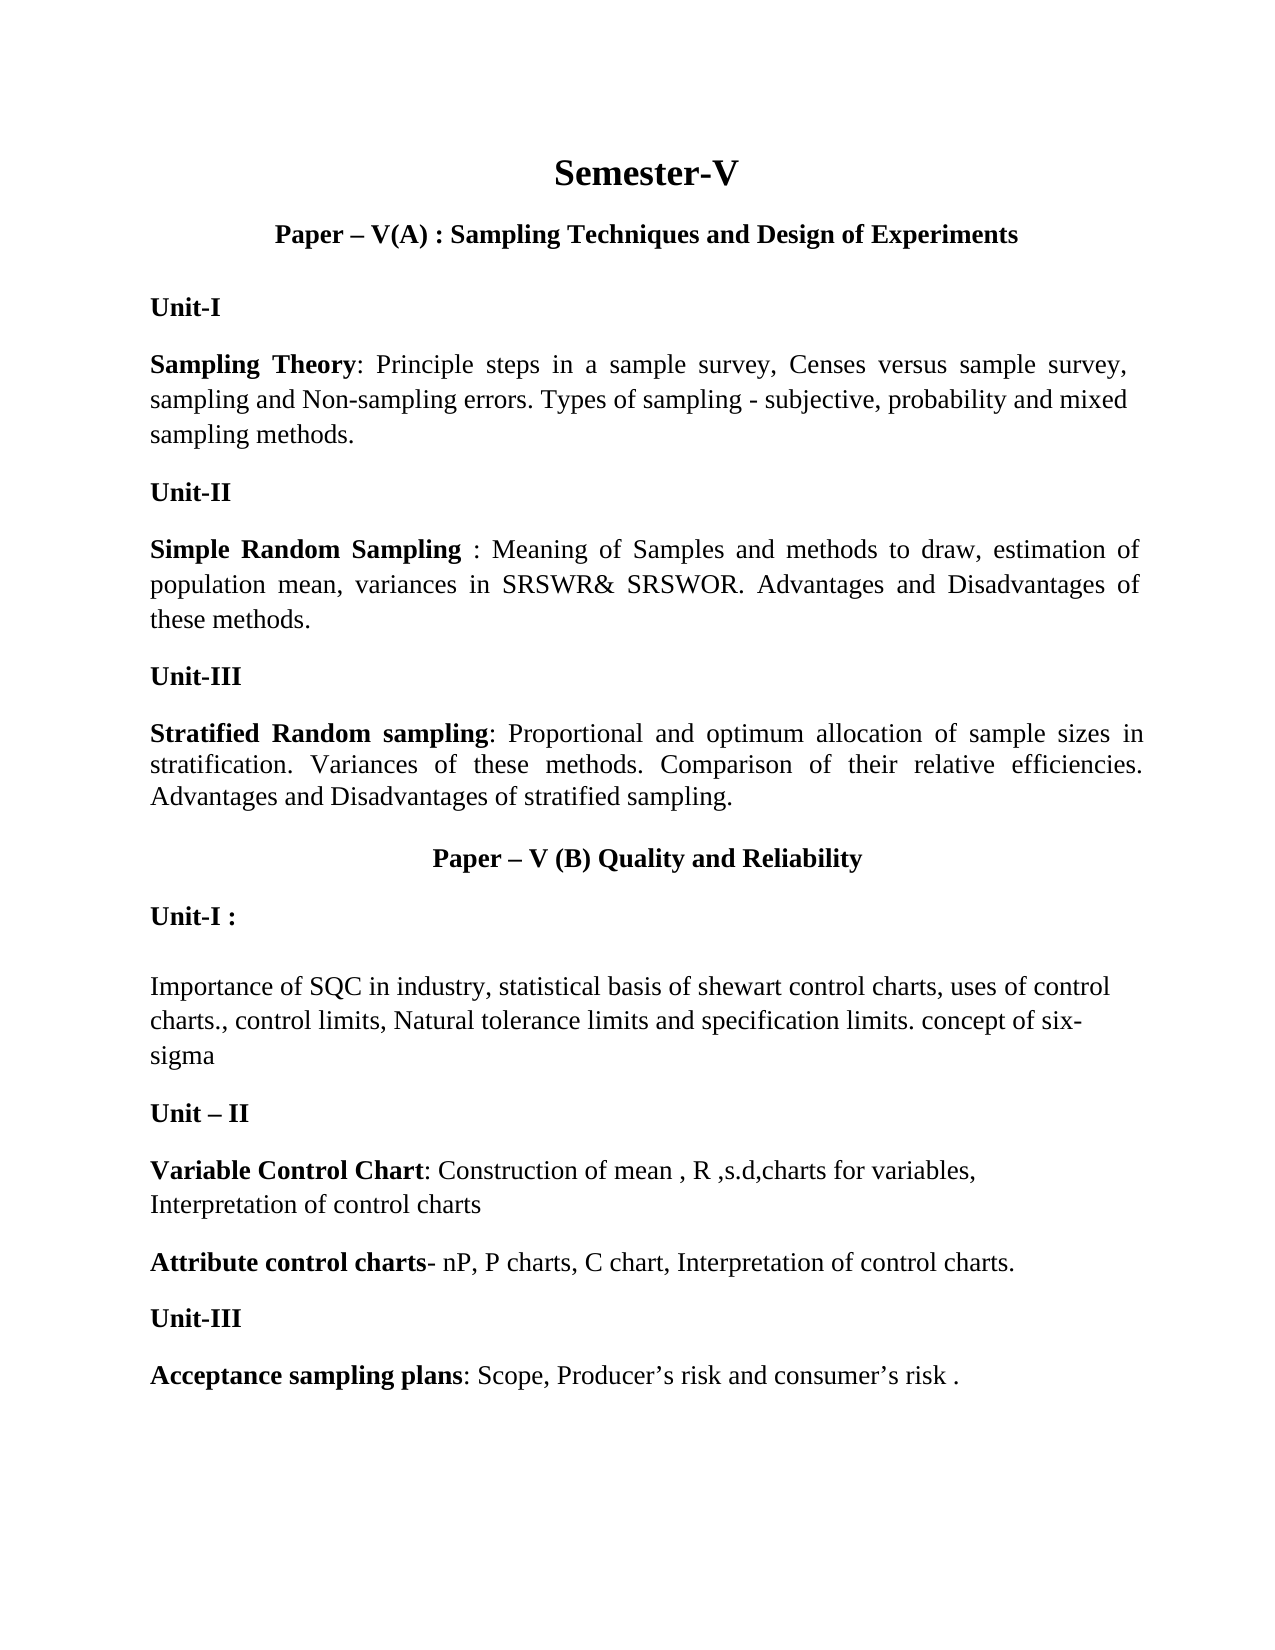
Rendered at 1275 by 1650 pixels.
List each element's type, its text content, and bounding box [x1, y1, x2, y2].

text Sampling Theory: Principle steps in a sample survey, Censes versus sample survey, sampling and Non-sampling errors. Types of sampling - subjective, probability and mixed sampling methods. [150, 348, 1128, 450]
text Unit-I : Importance of SQC in industry, statistical basis of shewart control charts, uses of control charts., control limits, Natural tolerance limits and specification limits. concept of six-sigma [150, 900, 1128, 1070]
text Paper – V (B) Quality and Reliability [150, 842, 1145, 873]
text Paper – V(A) : Sampling Techniques and Design of Experiments [150, 218, 1143, 249]
text Unit-I [150, 291, 1144, 322]
text Unit-II [150, 476, 1144, 507]
text Attribute control charts- nP, P charts, C chart, Interpretation of control charts. Unit-III [150, 1246, 1070, 1333]
text Variable Control Chart: Construction of mean , R ,s.d,charts for variables, Interpretation of control charts [150, 1154, 1031, 1219]
text Unit-III [150, 660, 1144, 691]
text Acceptance sampling plans: Scope, Producer’s risk and consumer’s risk . [150, 1359, 1144, 1390]
text Semester-V [150, 150, 1143, 193]
text Simple Random Sampling : Meaning of Samples and methods to draw, estimation of population mean, variances in SRSWR& SRSWOR. Advantages and Disadvantages of these methods. [150, 533, 1141, 634]
text Unit – II [150, 1097, 1144, 1128]
text Stratified Random sampling: Proportional and optimum allocation of sample sizes in stratification. Variances of these methods. Comparison of their relative efficiencies. Advantages and Disadvantages of stratified sampling. [150, 717, 1144, 811]
